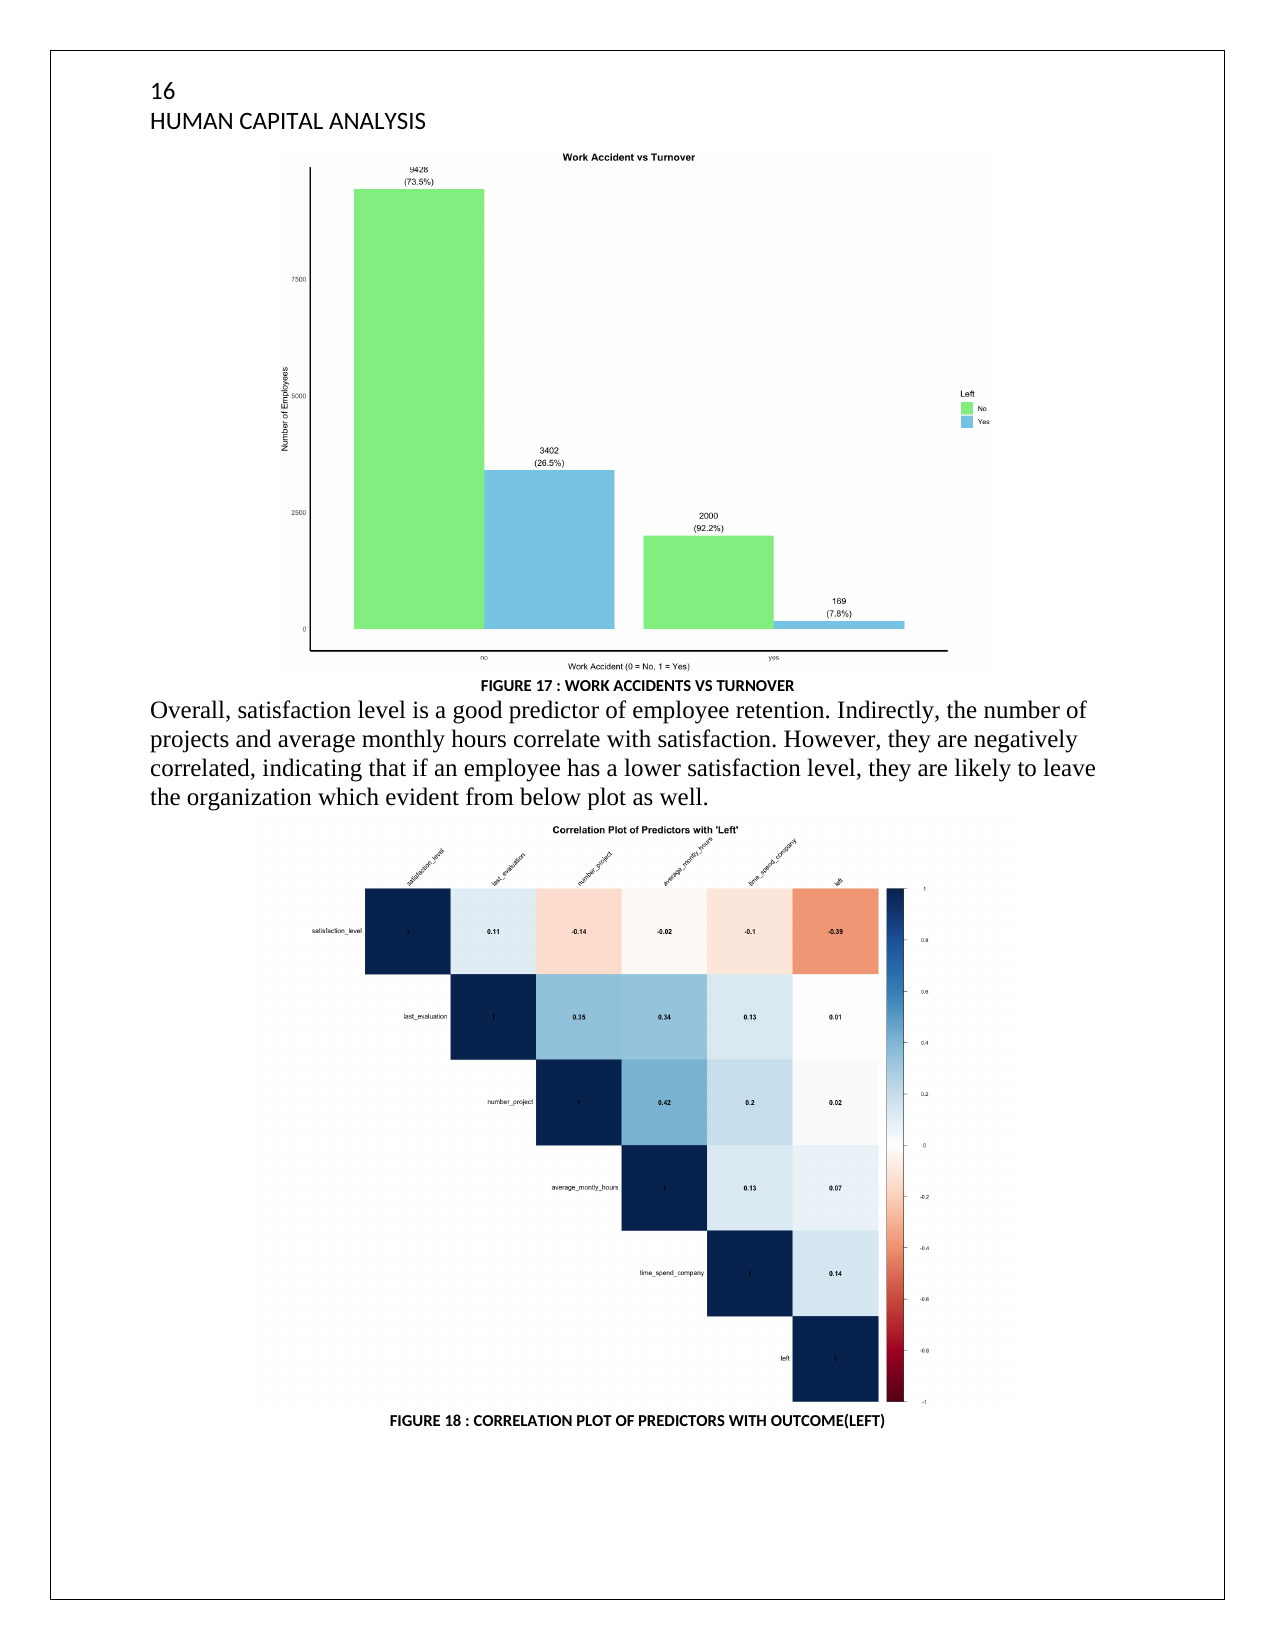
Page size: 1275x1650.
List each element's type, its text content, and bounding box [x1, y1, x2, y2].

picture [277, 150, 998, 675]
picture [252, 810, 1023, 1411]
text Overall, satisfaction level is a good predictor of employee retention. Indirectly, the number of projects and average monthly hours correlate with satisfaction. However, they are negatively correlated, indicating that if an employee has a lower satisfaction level, they are likely to leave the organization which evident from below plot as well. [150, 695, 1125, 810]
